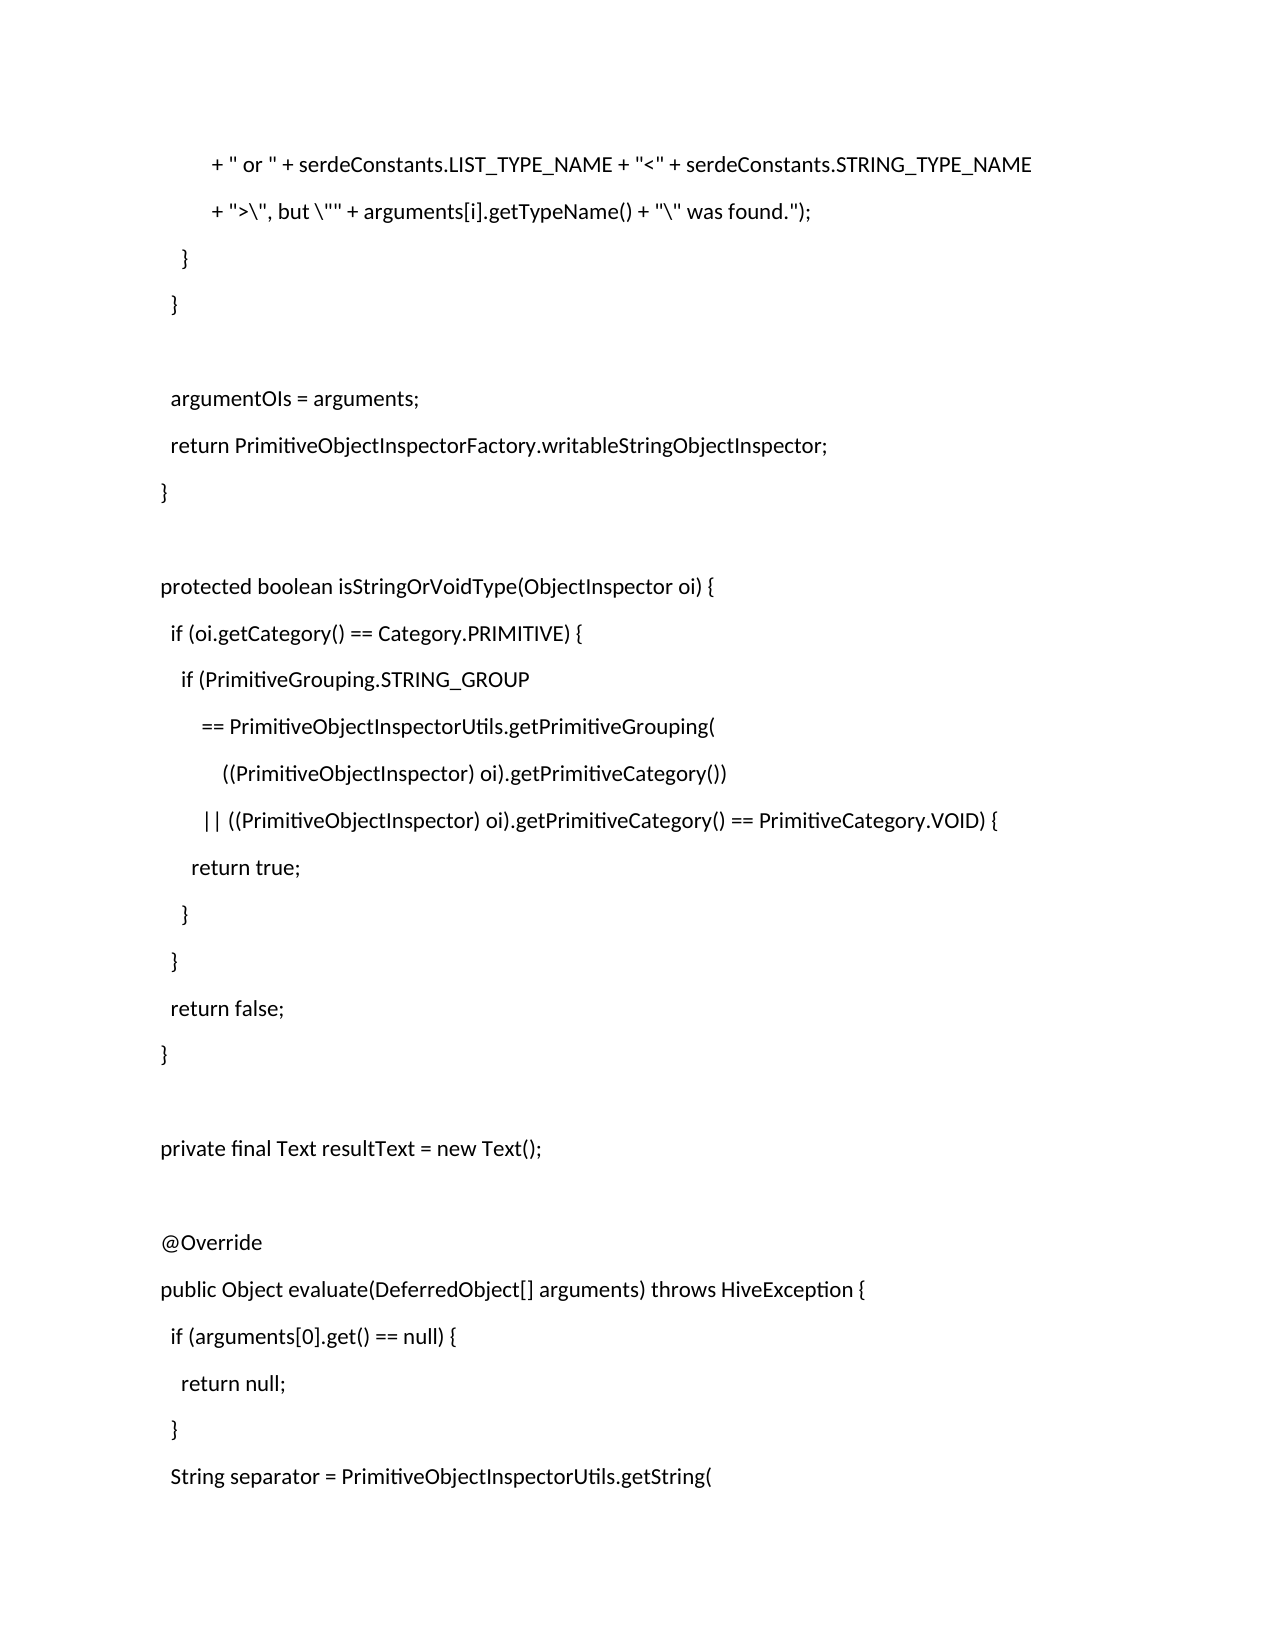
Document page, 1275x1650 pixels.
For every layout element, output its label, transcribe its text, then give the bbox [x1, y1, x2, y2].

text } [150, 1041, 1125, 1069]
text if (PrimitiveGrouping.STRING_GROUP [150, 666, 1125, 694]
text == PrimitiveObjectInspectorUtils.getPrimitiveGrouping( [150, 712, 1125, 741]
text + " or " + serdeConstants.LIST_TYPE_NAME + "<" + serdeConstants.STRING_TYPE_NAME [150, 150, 1125, 178]
text argumentOIs = arguments; [150, 384, 1125, 412]
text return PrimitiveObjectInspectorFactory.writableStringObjectInspector; [150, 431, 1125, 459]
text || ((PrimitiveObjectInspector) oi).getPrimitiveCategory() == PrimitiveCategory.VOID) { [150, 806, 1125, 834]
text } [150, 478, 1125, 506]
text ((PrimitiveObjectInspector) oi).getPrimitiveCategory()) [150, 759, 1125, 787]
text } [150, 900, 1125, 928]
text + ">\", but \"" + arguments[i].getTypeName() + "\" was found."); [150, 197, 1125, 225]
text return true; [150, 853, 1125, 881]
text } [150, 947, 1125, 975]
text protected boolean isStringOrVoidType(ObjectInspector oi) { [150, 572, 1125, 600]
text String separator = PrimitiveObjectInspectorUtils.getString( [150, 1462, 1125, 1491]
text } [150, 291, 1125, 319]
text return false; [150, 994, 1125, 1022]
text private final Text resultText = new Text(); [150, 1134, 1125, 1162]
text } [150, 244, 1125, 272]
text if (arguments[0].get() == null) { [150, 1322, 1125, 1350]
text @Override [150, 1228, 1125, 1256]
text public Object evaluate(DeferredObject[] arguments) throws HiveException { [150, 1275, 1125, 1303]
text return null; [150, 1369, 1125, 1397]
text if (oi.getCategory() == Category.PRIMITIVE) { [150, 619, 1125, 647]
text } [150, 1416, 1125, 1444]
